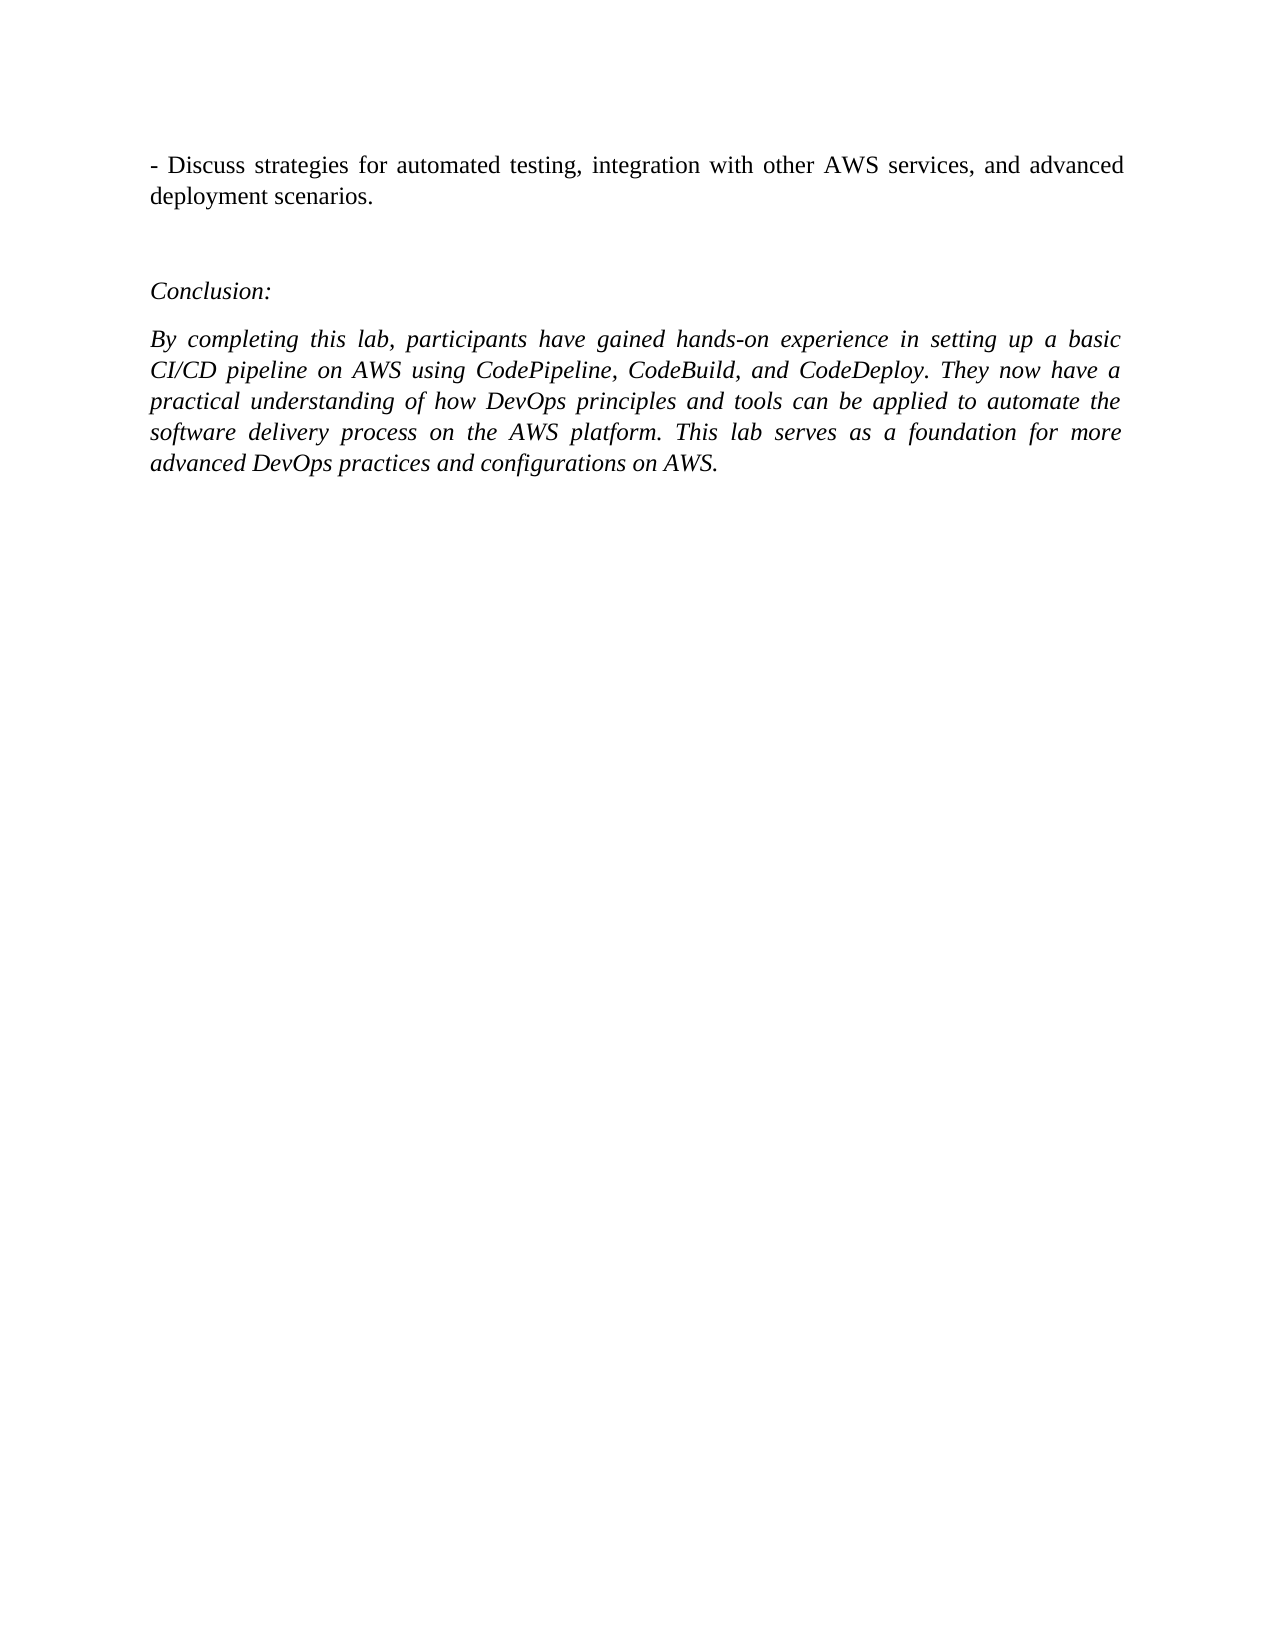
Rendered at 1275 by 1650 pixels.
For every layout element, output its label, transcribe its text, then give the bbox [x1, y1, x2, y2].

text - Discuss strategies for automated testing, integration with other AWS services, and advanced deployment scenarios. [150, 150, 1125, 210]
text By completing this lab, participants have gained hands-on experience in setting up a basic CI/CD pipeline on AWS using CodePipeline, CodeBuild, and CodeDeploy. They now have a practical understanding of how DevOps principles and tools can be applied to automate the software delivery process on the AWS platform. This lab serves as a foundation for more advanced DevOps practices and configurations on AWS. [150, 324, 1125, 477]
text Conclusion: [150, 276, 1125, 305]
